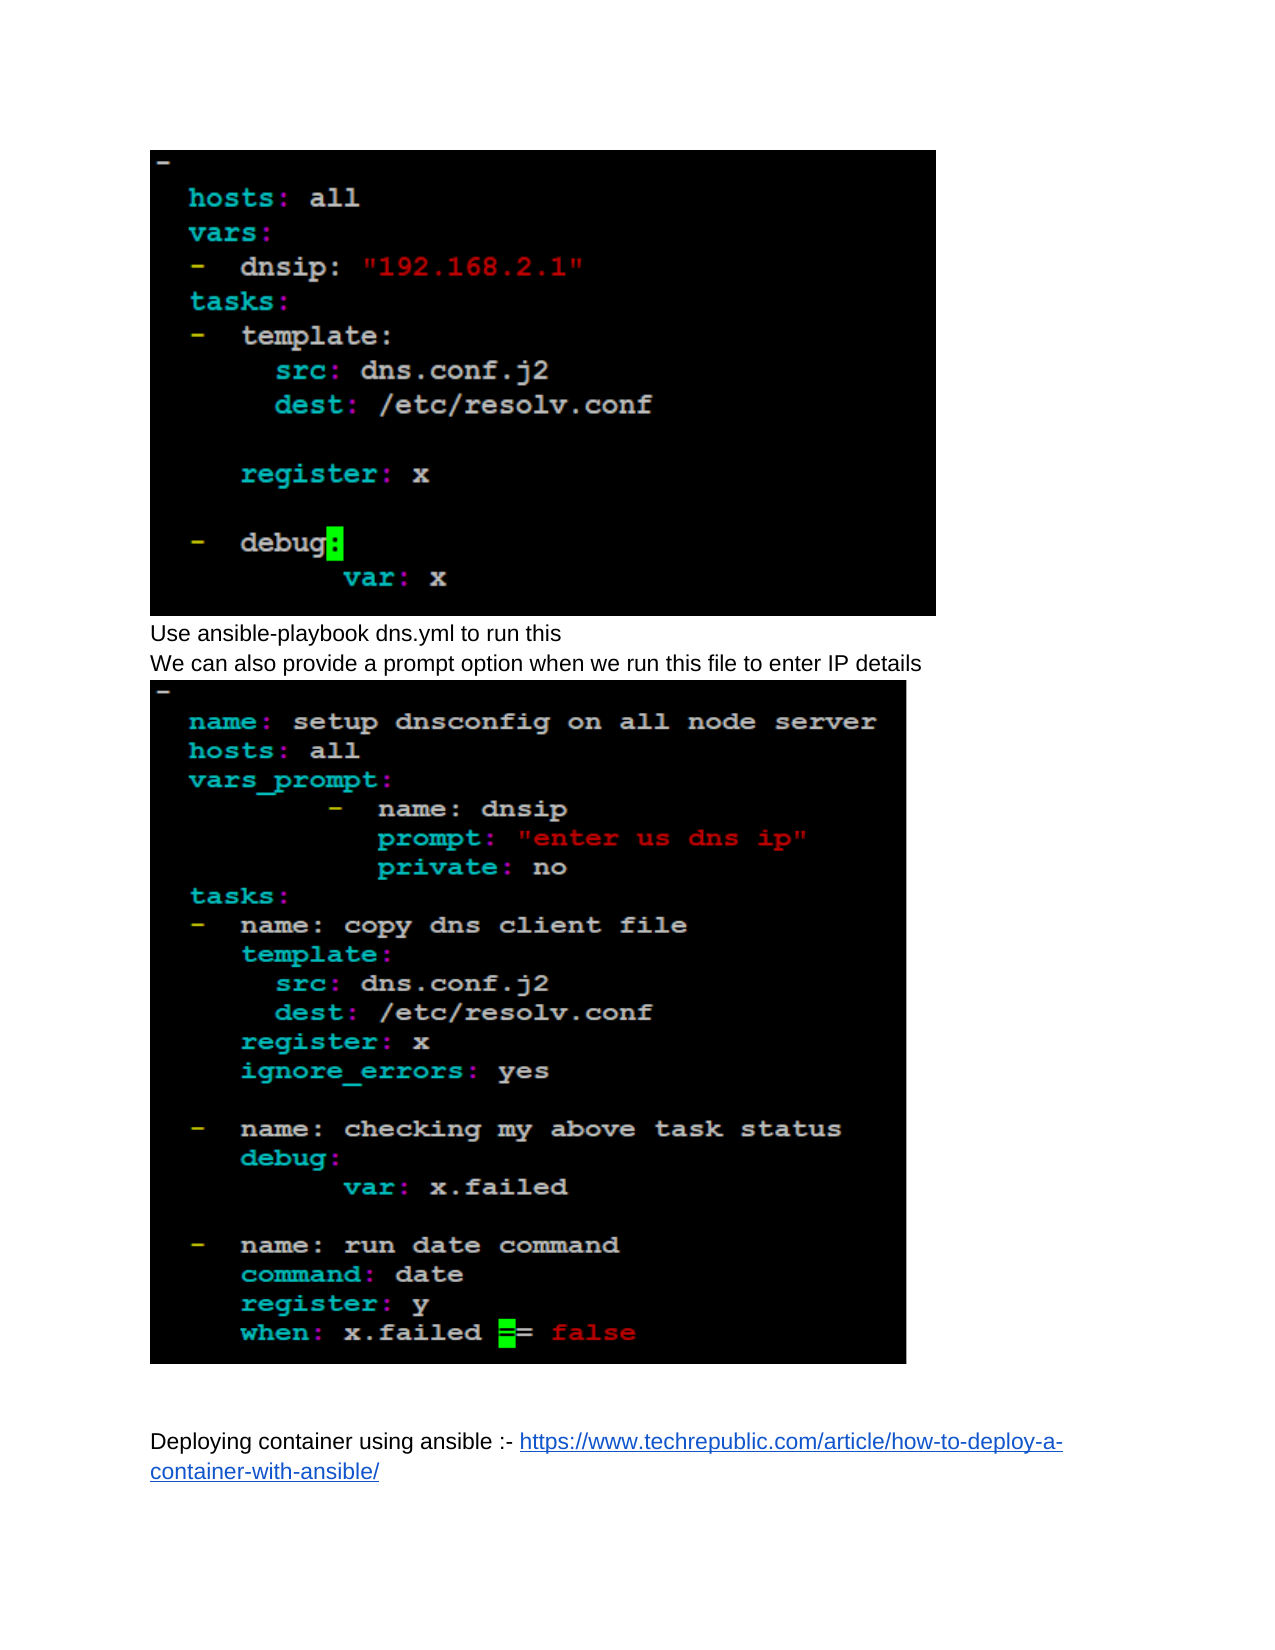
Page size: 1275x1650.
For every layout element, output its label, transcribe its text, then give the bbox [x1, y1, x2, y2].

text Use ansible-playbook dns.yml to run this [150, 619, 1125, 646]
picture [150, 680, 907, 1364]
text We can also provide a prompt option when we run this file to enter IP details [150, 650, 1125, 676]
picture [150, 150, 936, 616]
text Deploying container using ansible :- https://www.techrepublic.com/article/how-to-deploy-a-container-with-ansible/ [150, 1428, 1125, 1484]
